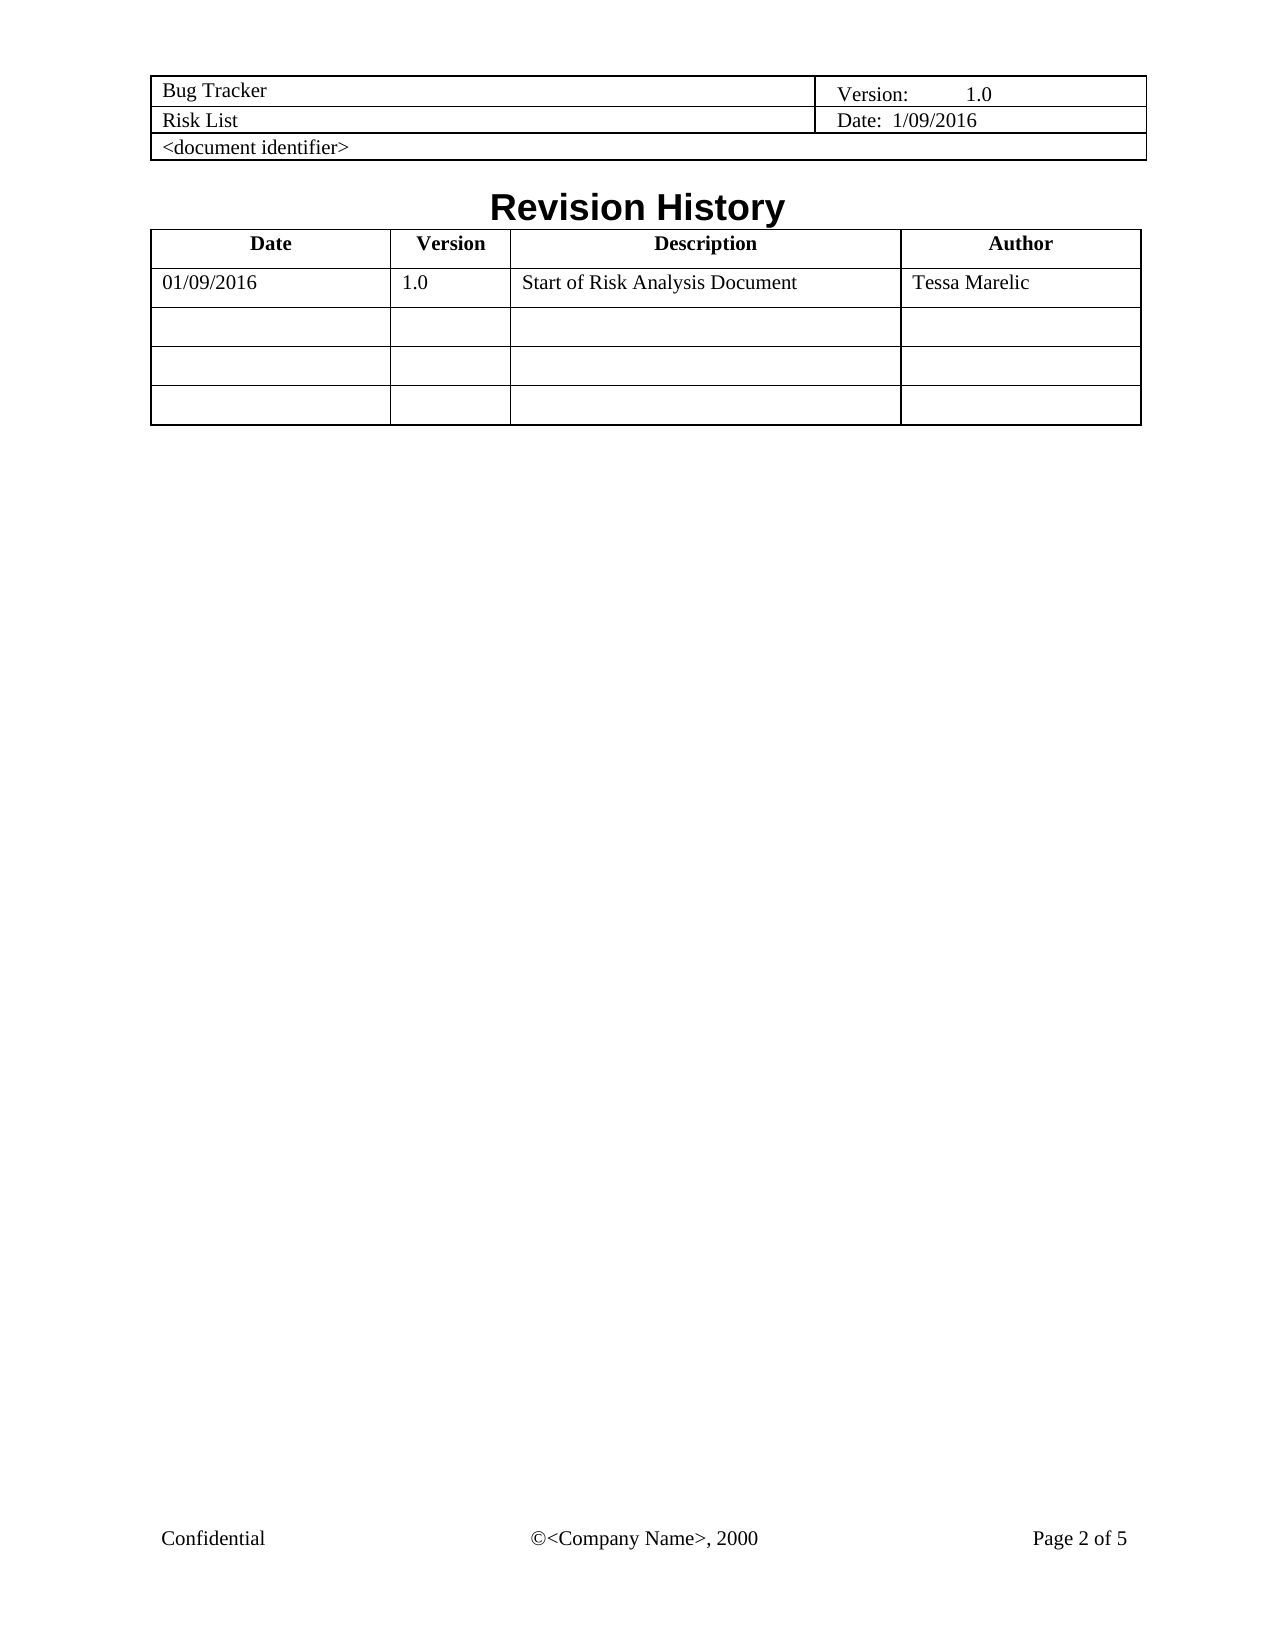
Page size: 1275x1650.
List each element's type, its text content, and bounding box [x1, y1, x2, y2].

table_cell [511, 386, 900, 424]
table_header Version [391, 230, 510, 268]
table_cell [511, 308, 900, 346]
table_cell [511, 347, 900, 385]
table_cell Tessa Marelic [902, 269, 1140, 307]
table_cell Start of Risk Analysis Document [511, 269, 900, 307]
table_cell [152, 386, 390, 424]
table_header Description [511, 230, 900, 268]
table_cell [152, 347, 390, 385]
table_cell [902, 308, 1140, 346]
table_cell [152, 308, 390, 346]
table_cell [902, 347, 1140, 385]
table_header Author [902, 230, 1140, 268]
table_cell [391, 347, 510, 385]
title Revision History [150, 185, 1125, 228]
table_cell [391, 308, 510, 346]
table_header Date [152, 230, 390, 268]
table_cell [902, 386, 1140, 424]
table_cell [391, 386, 510, 424]
table_cell 1.0 [391, 269, 510, 307]
table_cell 01/09/2016 [152, 269, 390, 307]
